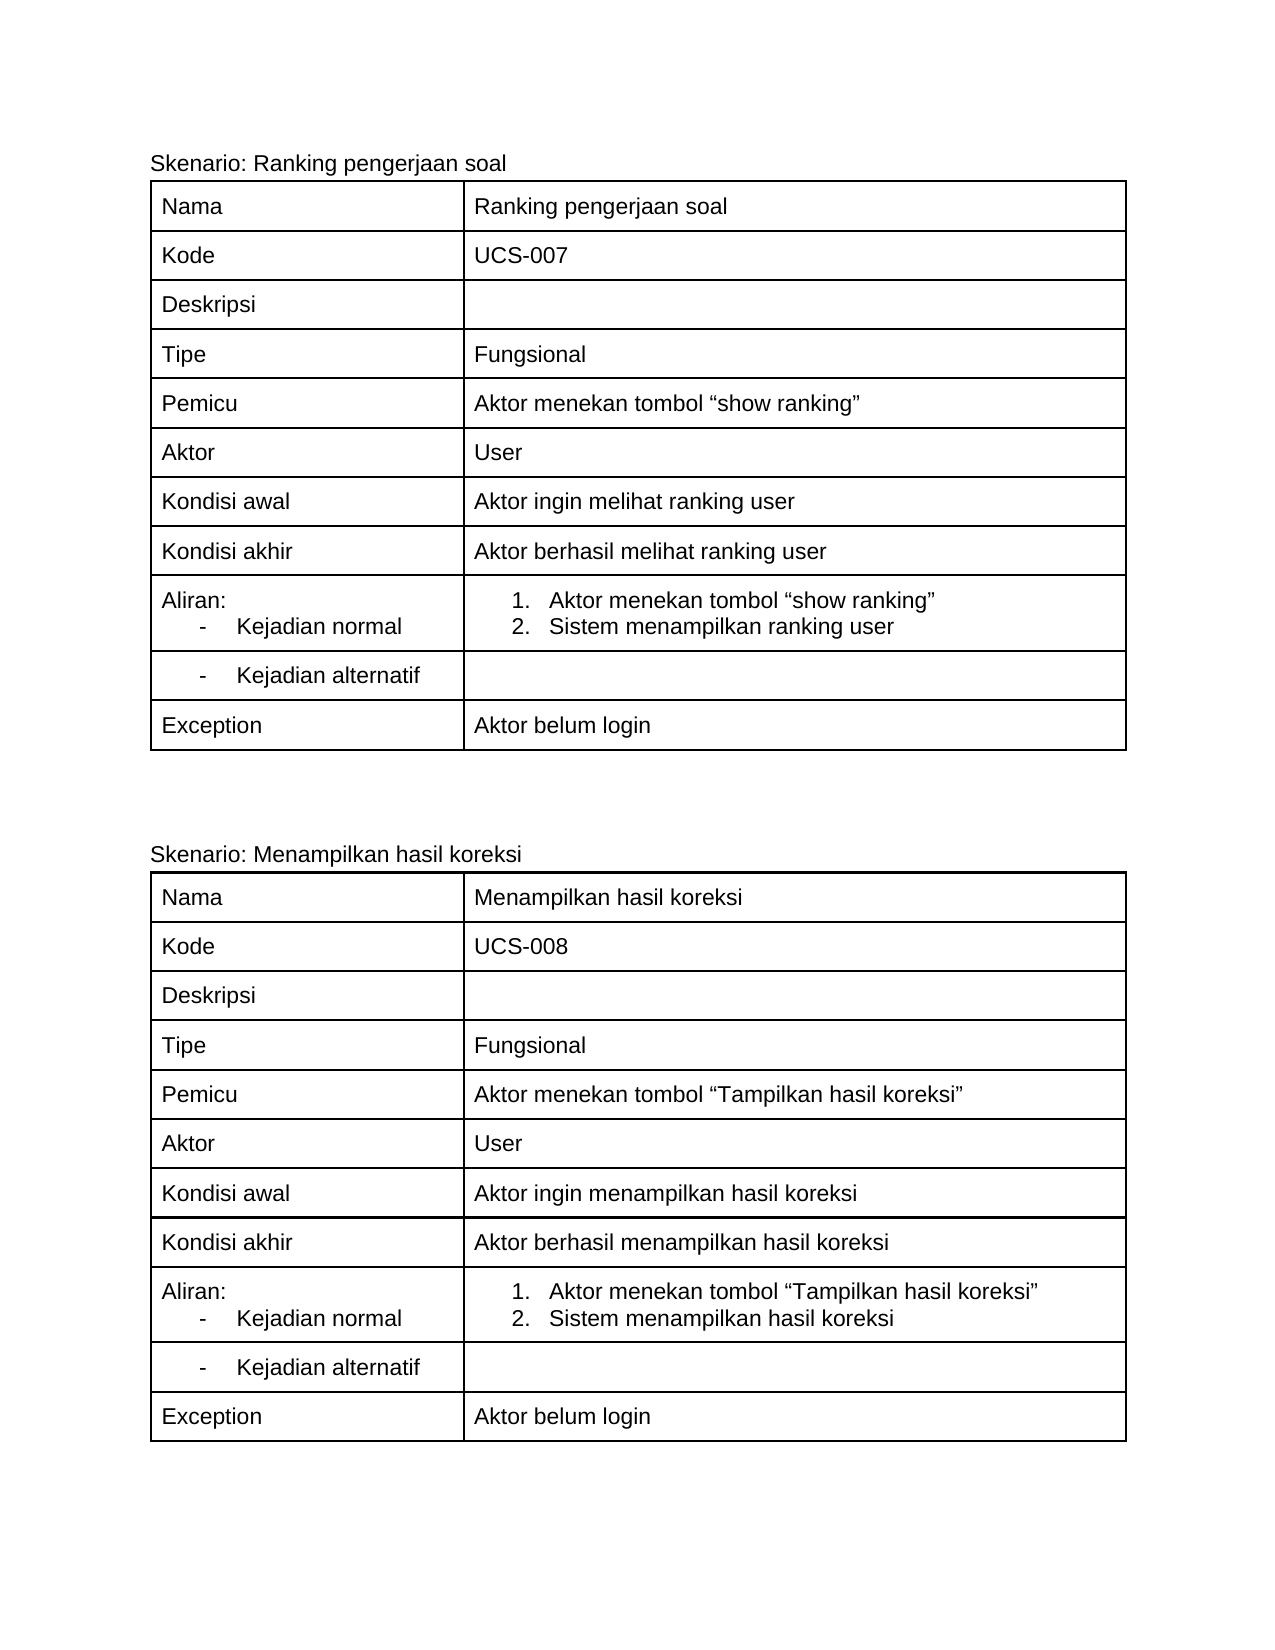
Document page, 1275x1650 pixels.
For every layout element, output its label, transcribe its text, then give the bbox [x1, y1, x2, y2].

table_cell [465, 652, 1125, 699]
table_cell Aktor menekan tombol “Tampilkan hasil koreksi” Sistem menampilkan hasil koreksi [465, 1268, 1125, 1341]
table_cell Aliran: Kejadian normal [152, 1268, 463, 1341]
table_cell Aktor menekan tombol “show ranking” Sistem menampilkan ranking user [465, 576, 1125, 650]
table_cell Kondisi akhir [152, 1219, 463, 1266]
table_cell User [465, 1120, 1125, 1167]
table_cell Kejadian alternatif [152, 652, 463, 699]
table_header Ranking pengerjaan soal [465, 182, 1125, 229]
table_cell Fungsional [465, 330, 1125, 377]
table_cell Exception [152, 1393, 463, 1440]
table_header Nama [152, 874, 463, 921]
table_header Menampilkan hasil koreksi [465, 874, 1125, 921]
table_cell [465, 1343, 1125, 1391]
table_cell Fungsional [465, 1021, 1125, 1068]
table_cell Aktor [152, 429, 463, 476]
table_cell Aktor [152, 1120, 463, 1167]
table_cell Aktor belum login [465, 701, 1125, 748]
table_cell UCS-008 [465, 923, 1125, 970]
table_cell Kondisi awal [152, 478, 463, 525]
table_cell User [465, 429, 1125, 476]
table_cell Tipe [152, 330, 463, 377]
table_cell Exception [152, 701, 463, 748]
table_cell Aktor ingin menampilkan hasil koreksi [465, 1169, 1125, 1216]
table_cell Pemicu [152, 379, 463, 427]
table_cell UCS-007 [465, 232, 1125, 279]
table_cell Kode [152, 232, 463, 279]
table_cell Pemicu [152, 1071, 463, 1118]
table_cell Aktor ingin melihat ranking user [465, 478, 1125, 525]
table_cell Kondisi akhir [152, 527, 463, 574]
table_cell Aktor belum login [465, 1393, 1125, 1440]
table_cell Aktor berhasil menampilkan hasil koreksi [465, 1219, 1125, 1266]
table_cell Aktor menekan tombol “Tampilkan hasil koreksi” [465, 1071, 1125, 1118]
table_cell Tipe [152, 1021, 463, 1068]
table_cell [465, 972, 1125, 1019]
text Skenario: Ranking pengerjaan soal [150, 150, 1125, 176]
table_cell Aktor berhasil melihat ranking user [465, 527, 1125, 574]
table_cell Kejadian alternatif [152, 1343, 463, 1391]
table_cell Deskripsi [152, 281, 463, 328]
table_cell Aktor menekan tombol “show ranking” [465, 379, 1125, 427]
table_cell Kondisi awal [152, 1169, 463, 1216]
text Skenario: Menampilkan hasil koreksi [150, 841, 1125, 868]
table_cell Aliran: Kejadian normal [152, 576, 463, 650]
table_cell Kode [152, 923, 463, 970]
table_header Nama [152, 182, 463, 229]
table_cell Deskripsi [152, 972, 463, 1019]
table_cell [465, 281, 1125, 328]
